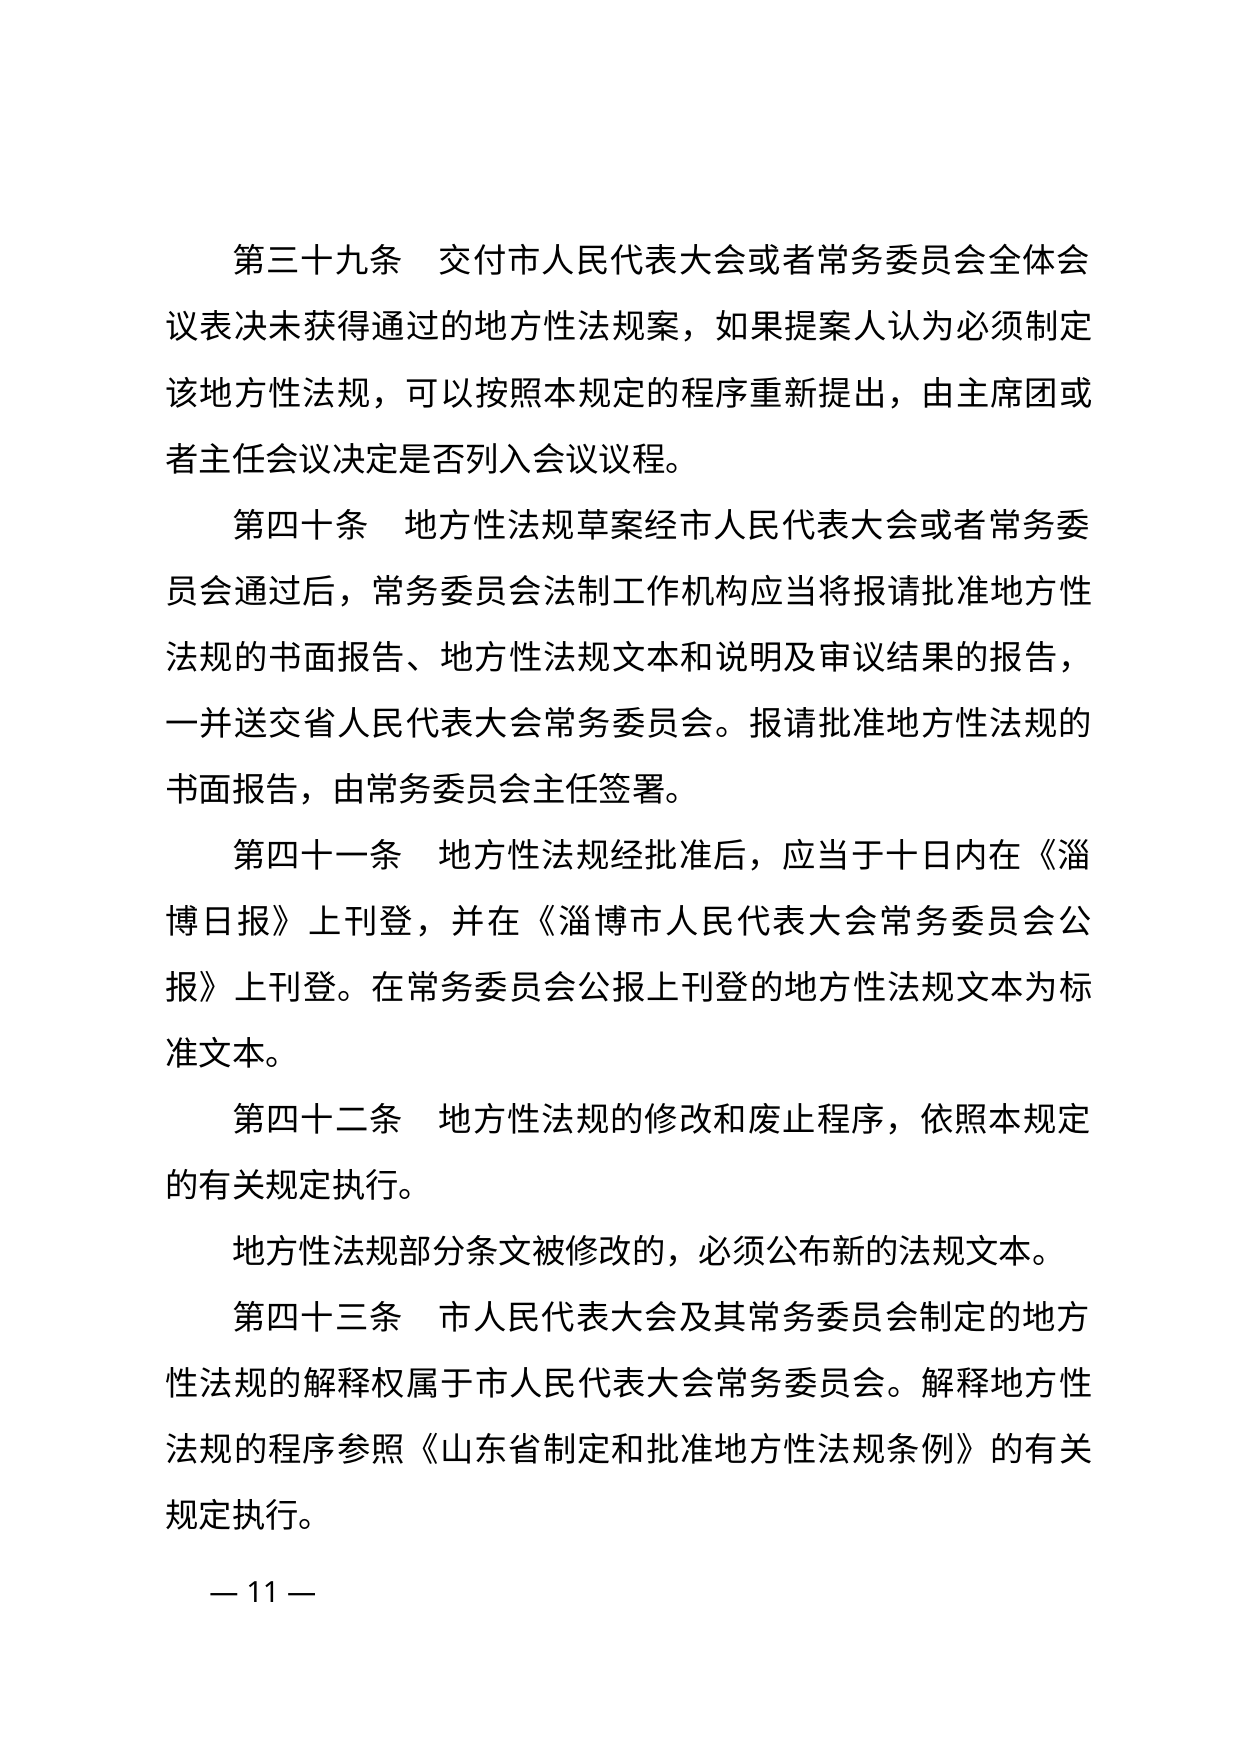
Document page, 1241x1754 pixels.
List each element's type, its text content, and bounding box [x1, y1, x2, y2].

text 第三十九条 交付市人民代表大会或者常务委员会全体会议表决未获得通过的地方性法规案，如果提案人认为必须制定该地方性法规，可以按照本规定的程序重新提出，由主席团或者主任会议决定是否列入会议议程。 [165, 225, 1092, 489]
text 第四十三条 市人民代表大会及其常务委员会制定的地方性法规的解释权属于市人民代表大会常务委员会。解释地方性法规的程序参照《山东省制定和批准地方性法规条例》的有关规定执行。 [165, 1282, 1092, 1546]
text 第四十二条 地方性法规的修改和废止程序，依照本规定的有关规定执行。 [165, 1084, 1092, 1216]
text 第四十一条 地方性法规经批准后，应当于十日内在《淄博日报》上刊登，并在《淄博市人民代表大会常务委员会公报》上刊登。在常务委员会公报上刊登的地方性法规文本为标准文本。 [165, 820, 1092, 1084]
text 地方性法规部分条文被修改的，必须公布新的法规文本。 [165, 1216, 1092, 1282]
text 第四十条 地方性法规草案经市人民代表大会或者常务委员会通过后，常务委员会法制工作机构应当将报请批准地方性法规的书面报告、地方性法规文本和说明及审议结果的报告，一并送交省人民代表大会常务委员会。报请批准地方性法规的书面报告，由常务委员会主任签署。 [165, 489, 1092, 820]
